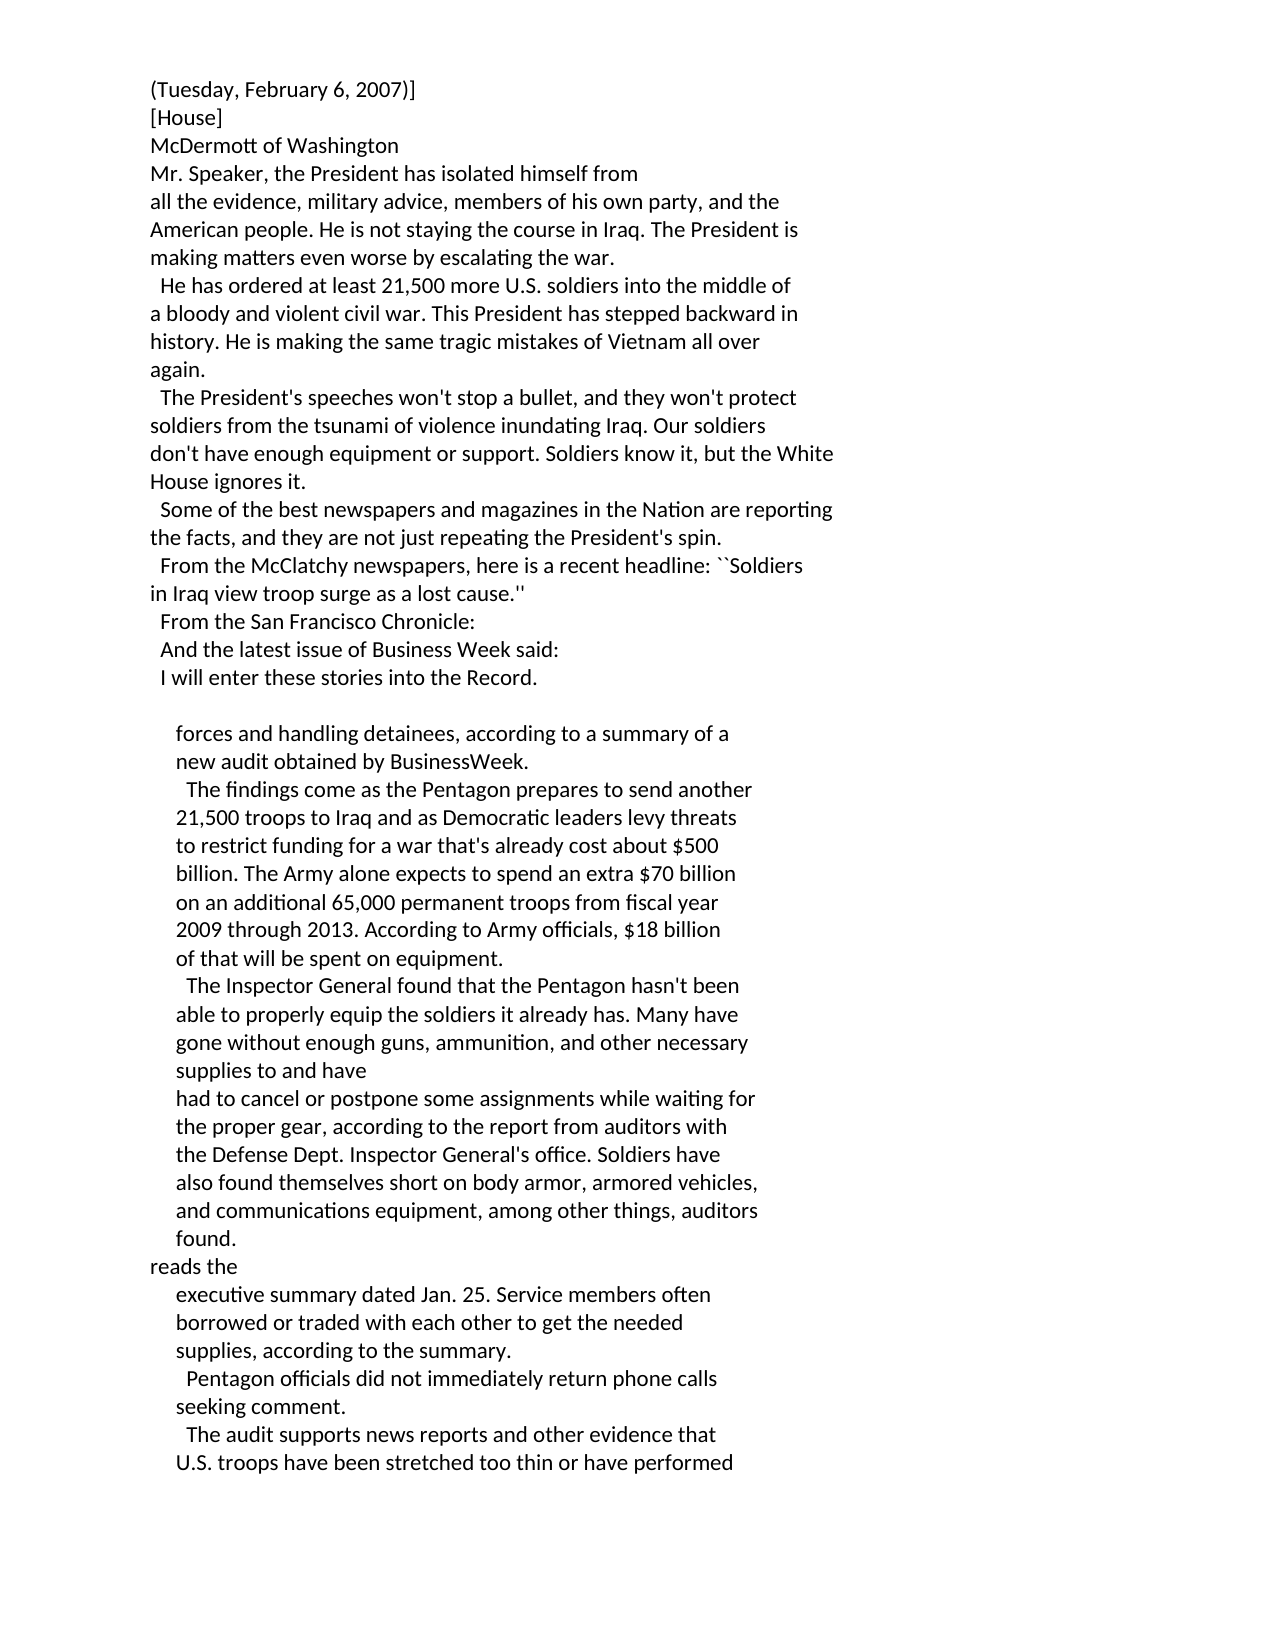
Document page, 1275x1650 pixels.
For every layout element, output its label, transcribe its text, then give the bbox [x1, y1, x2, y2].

text on an additional 65,000 permanent troops from fiscal year [150, 888, 1125, 916]
text soldiers from the tsunami of violence inundating Iraq. Our soldiers [150, 411, 1125, 439]
text new audit obtained by BusinessWeek. [150, 747, 1125, 776]
text of that will be spent on equipment. [150, 944, 1125, 972]
text The President's speeches won't stop a bullet, and they won't protect [150, 383, 1125, 411]
text able to properly equip the soldiers it already has. Many have [150, 1000, 1125, 1028]
text borrowed or traded with each other to get the needed [150, 1308, 1125, 1336]
text From the San Francisco Chronicle: [150, 607, 1125, 635]
text don't have enough equipment or support. Soldiers know it, but the White [150, 439, 1125, 467]
text again. [150, 355, 1125, 383]
text supplies to and have [150, 1056, 1125, 1084]
text to restrict funding for a war that's already cost about $500 [150, 832, 1125, 859]
text The audit supports news reports and other evidence that [150, 1420, 1125, 1448]
text the Defense Dept. Inspector General's office. Soldiers have [150, 1140, 1125, 1168]
text From the McClatchy newspapers, here is a recent headline: ``Soldiers [150, 551, 1125, 579]
text The findings come as the Pentagon prepares to send another [150, 776, 1125, 803]
text 21,500 troops to Iraq and as Democratic leaders levy threats [150, 803, 1125, 832]
text Some of the best newspapers and magazines in the Nation are reporting [150, 495, 1125, 523]
text And the latest issue of Business Week said: [150, 635, 1125, 663]
text U.S. troops have been stretched too thin or have performed [150, 1448, 1125, 1476]
text reads the [150, 1252, 1125, 1280]
text found. [150, 1224, 1125, 1252]
text seeking comment. [150, 1392, 1125, 1420]
text all the evidence, military advice, members of his own party, and the [150, 187, 1125, 215]
text gone without enough guns, ammunition, and other necessary [150, 1028, 1125, 1056]
text a bloody and violent civil war. This President has stepped backward in [150, 299, 1125, 327]
text American people. He is not staying the course in Iraq. The President is [150, 215, 1125, 243]
text House ignores it. [150, 467, 1125, 495]
text in Iraq view troop surge as a lost cause.'' [150, 579, 1125, 607]
text making matters even worse by escalating the war. [150, 243, 1125, 271]
text also found themselves short on body armor, armored vehicles, [150, 1168, 1125, 1196]
text the proper gear, according to the report from auditors with [150, 1112, 1125, 1140]
text executive summary dated Jan. 25. Service members often [150, 1280, 1125, 1308]
text the facts, and they are not just repeating the President's spin. [150, 523, 1125, 551]
text and communications equipment, among other things, auditors [150, 1196, 1125, 1224]
text billion. The Army alone expects to spend an extra $70 billion [150, 859, 1125, 888]
text Mr. Speaker, the President has isolated himself from [150, 159, 1125, 187]
text Pentagon officials did not immediately return phone calls [150, 1364, 1125, 1392]
text history. He is making the same tragic mistakes of Vietnam all over [150, 327, 1125, 355]
text supplies, according to the summary. [150, 1336, 1125, 1364]
text 2009 through 2013. According to Army officials, $18 billion [150, 916, 1125, 944]
text He has ordered at least 21,500 more U.S. soldiers into the middle of [150, 271, 1125, 299]
text The Inspector General found that the Pentagon hasn't been [150, 972, 1125, 1000]
text I will enter these stories into the Record. [150, 663, 1125, 691]
text forces and handling detainees, according to a summary of a [150, 719, 1125, 747]
text had to cancel or postpone some assignments while waiting for [150, 1084, 1125, 1112]
